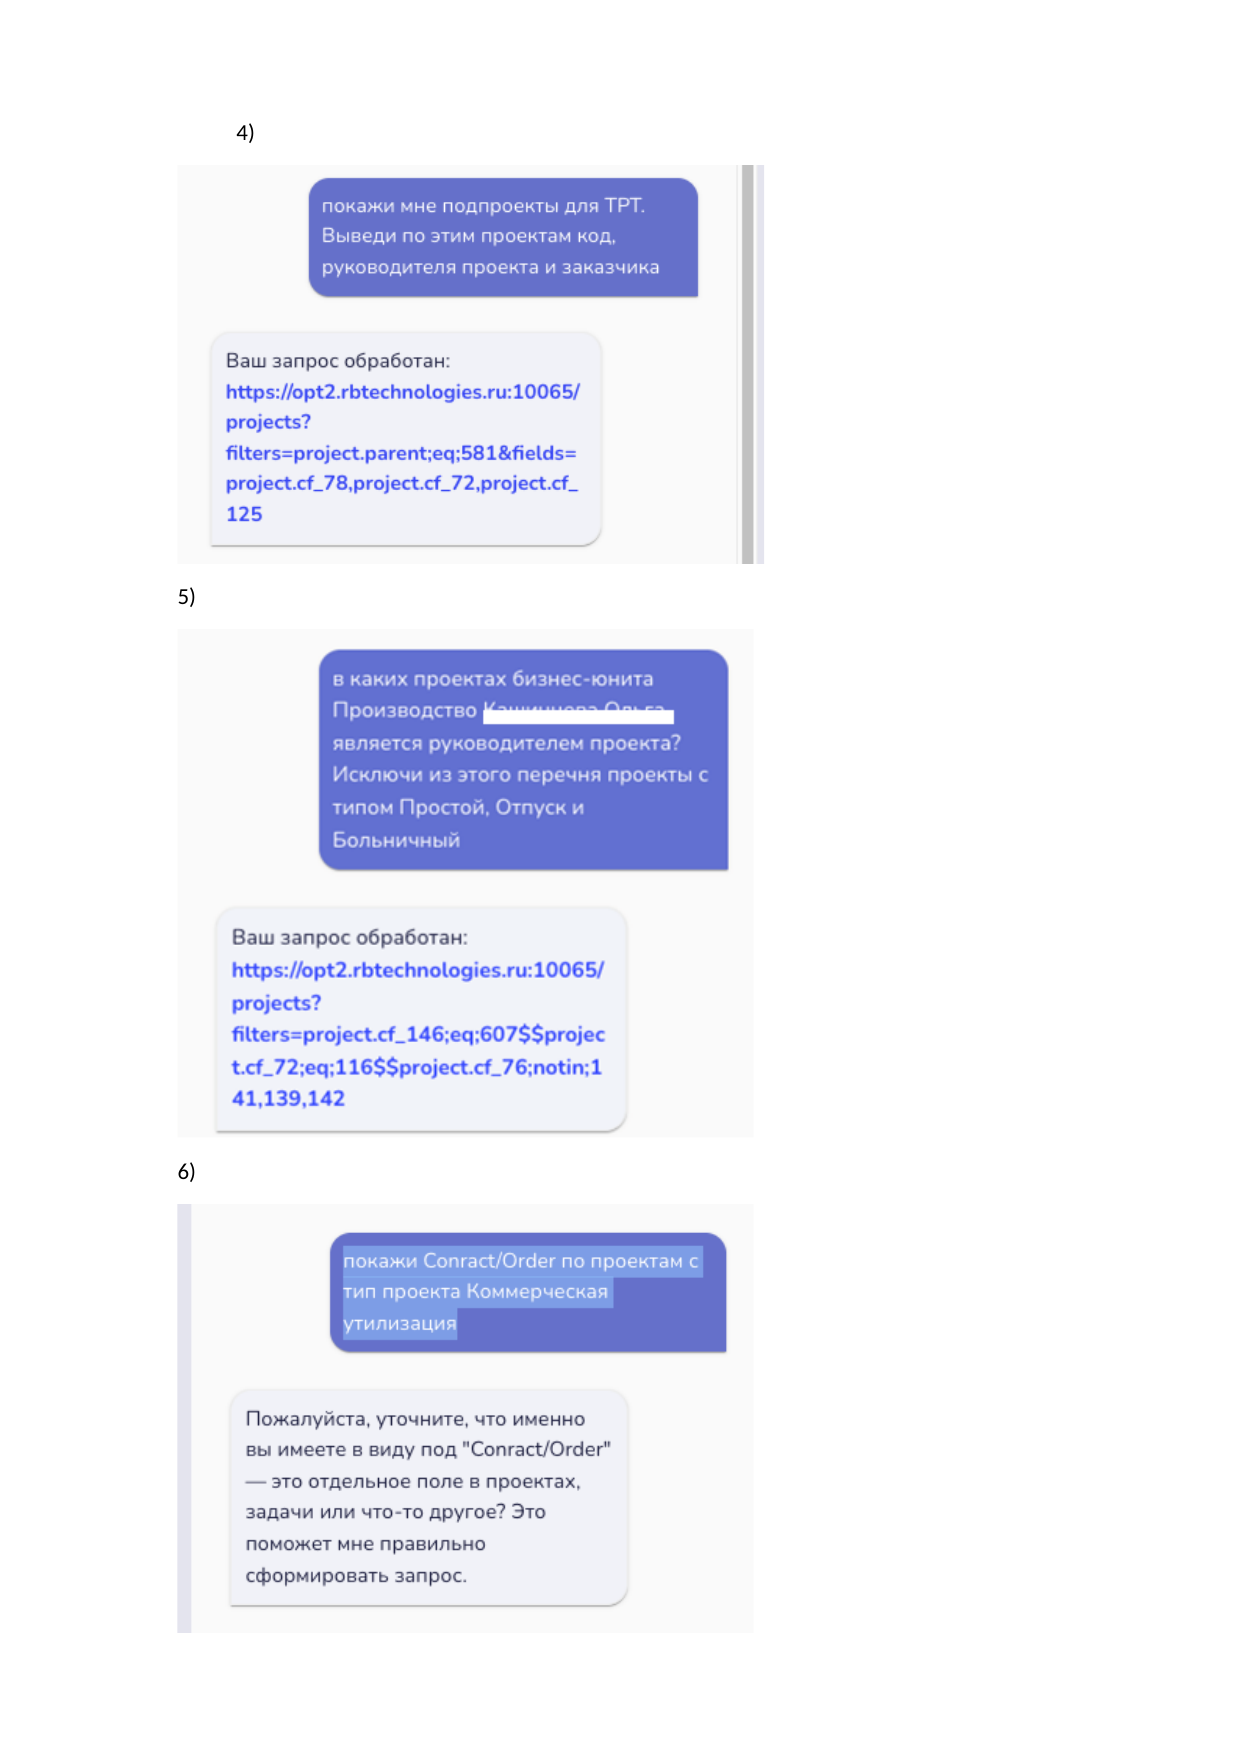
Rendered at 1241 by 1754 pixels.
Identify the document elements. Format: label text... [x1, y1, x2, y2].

text 5) [177, 582, 1152, 610]
picture [177, 629, 754, 1139]
picture [177, 165, 765, 564]
picture [177, 1204, 754, 1633]
text 6) [177, 1157, 1152, 1186]
text 4) [177, 118, 1152, 146]
